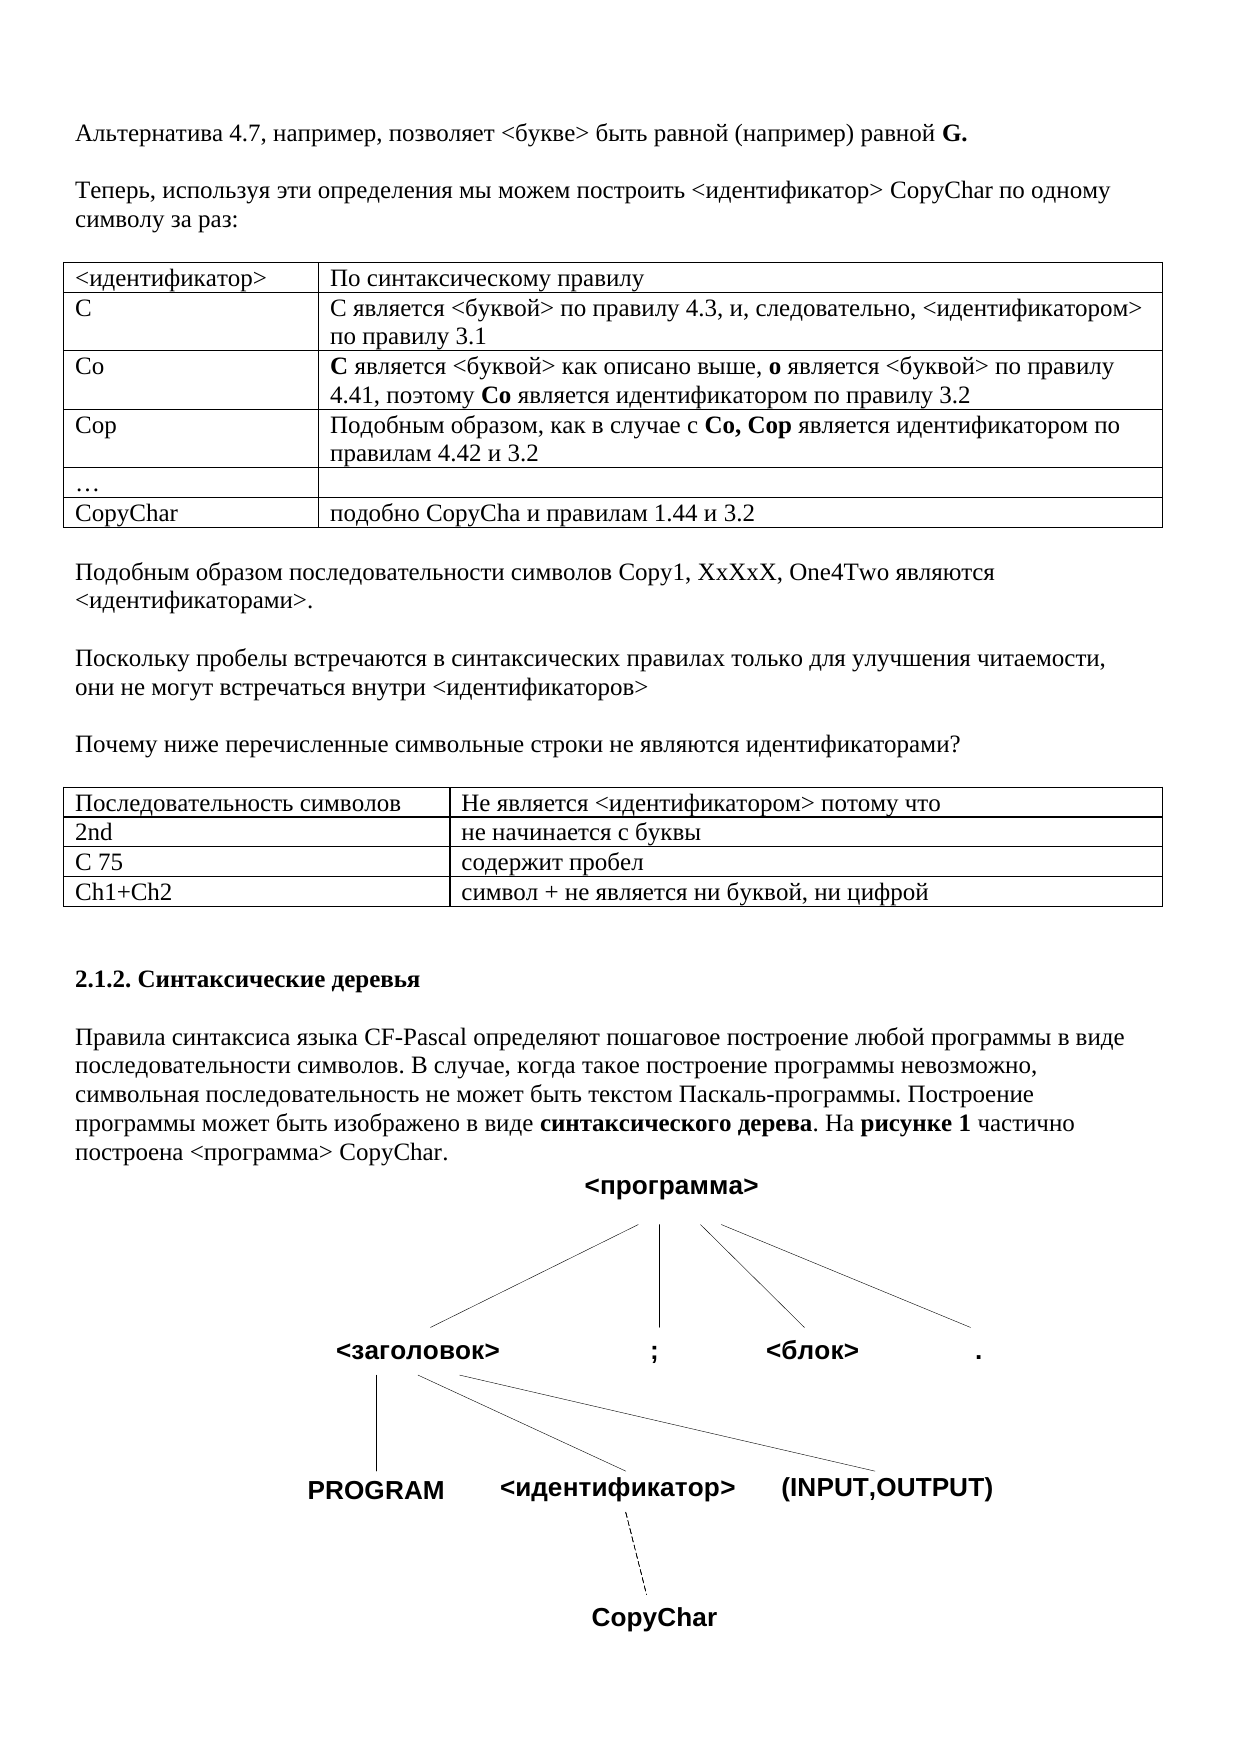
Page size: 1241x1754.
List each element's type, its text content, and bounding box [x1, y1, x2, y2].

table_cell символ + не является ни буквой, ни цифрой [451, 877, 1162, 906]
table_cell C 75 [64, 847, 449, 876]
table_cell не начинается с буквы [451, 818, 1162, 846]
table_cell … [64, 468, 318, 497]
text Почему ниже перечисленные символьные строки не являются идентификаторами? [75, 729, 1152, 758]
text Правила синтаксиса языка CF-Pascal определяют пошаговое построение любой программы в виде последовательности символов. В случае, когда такое построение программы невозможно, символьная последовательность не может быть текстом Паскаль-программы. Построение программы может быть изображено в виде синтаксического дерева. На рисунке 1 частично построена <программа> CopyChar. [75, 1022, 1152, 1166]
table_cell C [64, 293, 318, 350]
table_cell Ch1+Ch2 [64, 877, 449, 906]
text Поскольку пробелы встречаются в синтаксических правилах только для улучшения читаемости, они не могут встречаться внутри <идентификаторов> [75, 643, 1152, 700]
table_header Не является <идентификатором> потому что [451, 788, 1162, 816]
table_cell Co [64, 351, 318, 409]
text Подобным образом последовательности символов Copy1, XxXxX, One4Two являются <идентификаторами>. [75, 557, 1152, 614]
table_cell подобно CopyCha и правилам 1.44 и 3.2 [319, 498, 1162, 527]
table_cell [319, 468, 1162, 497]
text 2.1.2. Синтаксические деревья [75, 964, 1152, 993]
table_cell Подобным образом, как в случае с Co, Cop является идентификатором по правилам 4.42 и 3.2 [319, 410, 1162, 467]
table_cell CopyChar [64, 498, 318, 527]
table_cell С является <буквой> как описано выше, o является <буквой> по правилу 4.41, поэтому Co является идентификатором по правилу 3.2 [319, 351, 1162, 409]
text Альтернатива 4.7, например, позволяет <букве> быть равной (например) равной G. [75, 118, 1152, 147]
table_cell Cop [64, 410, 318, 467]
table_header Последовательность символов [64, 788, 449, 816]
table_cell содержит пробел [451, 847, 1162, 876]
table_header По синтаксическому правилу [319, 263, 1162, 292]
table_cell 2nd [64, 818, 449, 846]
table_header <идентификатор> [64, 263, 318, 292]
text Теперь, используя эти определения мы можем построить <идентификатор> CopyChar по одному символу за раз: [75, 176, 1152, 233]
table_cell С является <буквой> по правилу 4.3, и, следовательно, <идентификатором> по правилу 3.1 [319, 293, 1162, 350]
